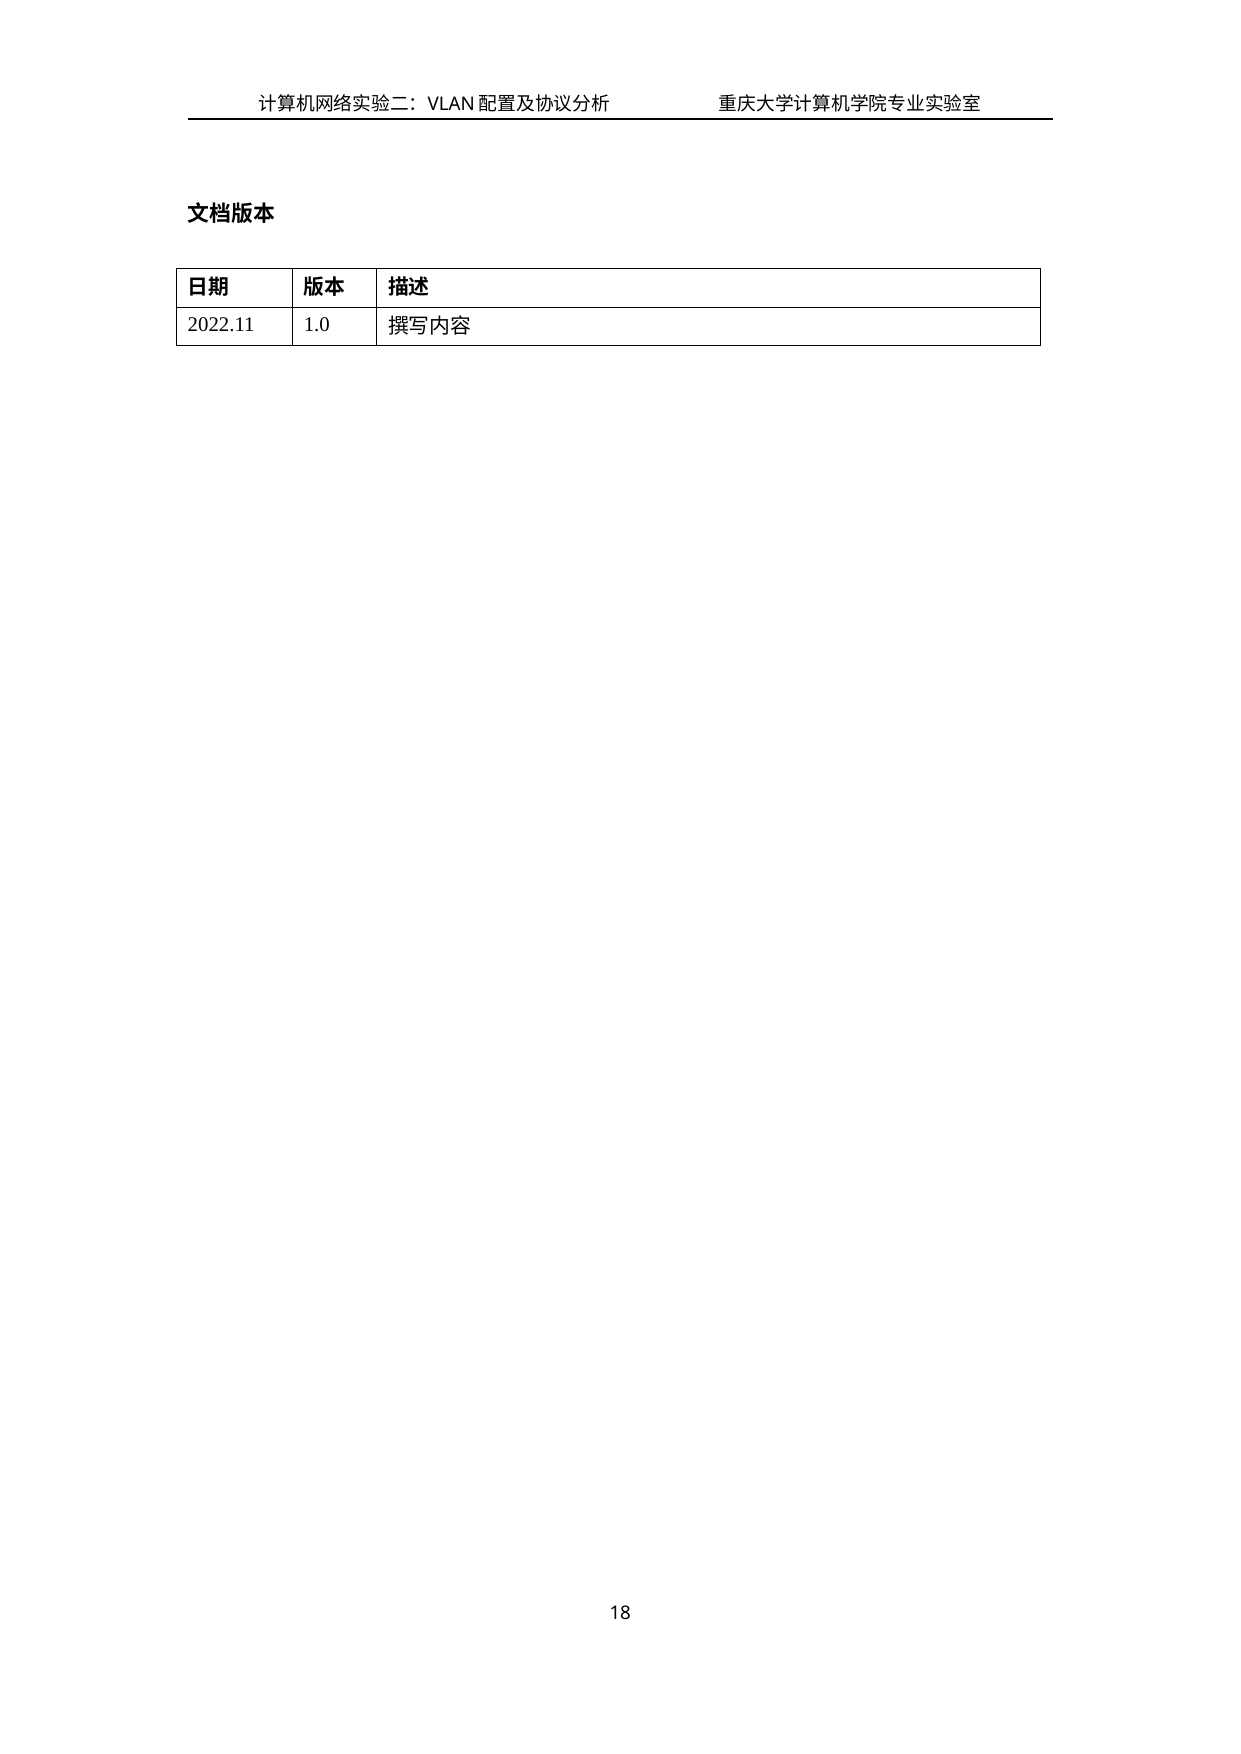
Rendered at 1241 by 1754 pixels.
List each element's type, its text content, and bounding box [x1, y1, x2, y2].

table_header 描述 [377, 269, 1040, 307]
table_cell 2022.11 [177, 308, 292, 345]
table_cell 撰写内容 [377, 308, 1040, 345]
table_cell 1.0 [293, 308, 376, 345]
table_header 版本 [293, 269, 376, 307]
table_header 日期 [177, 269, 292, 307]
text 文档版本 [187, 195, 1053, 228]
